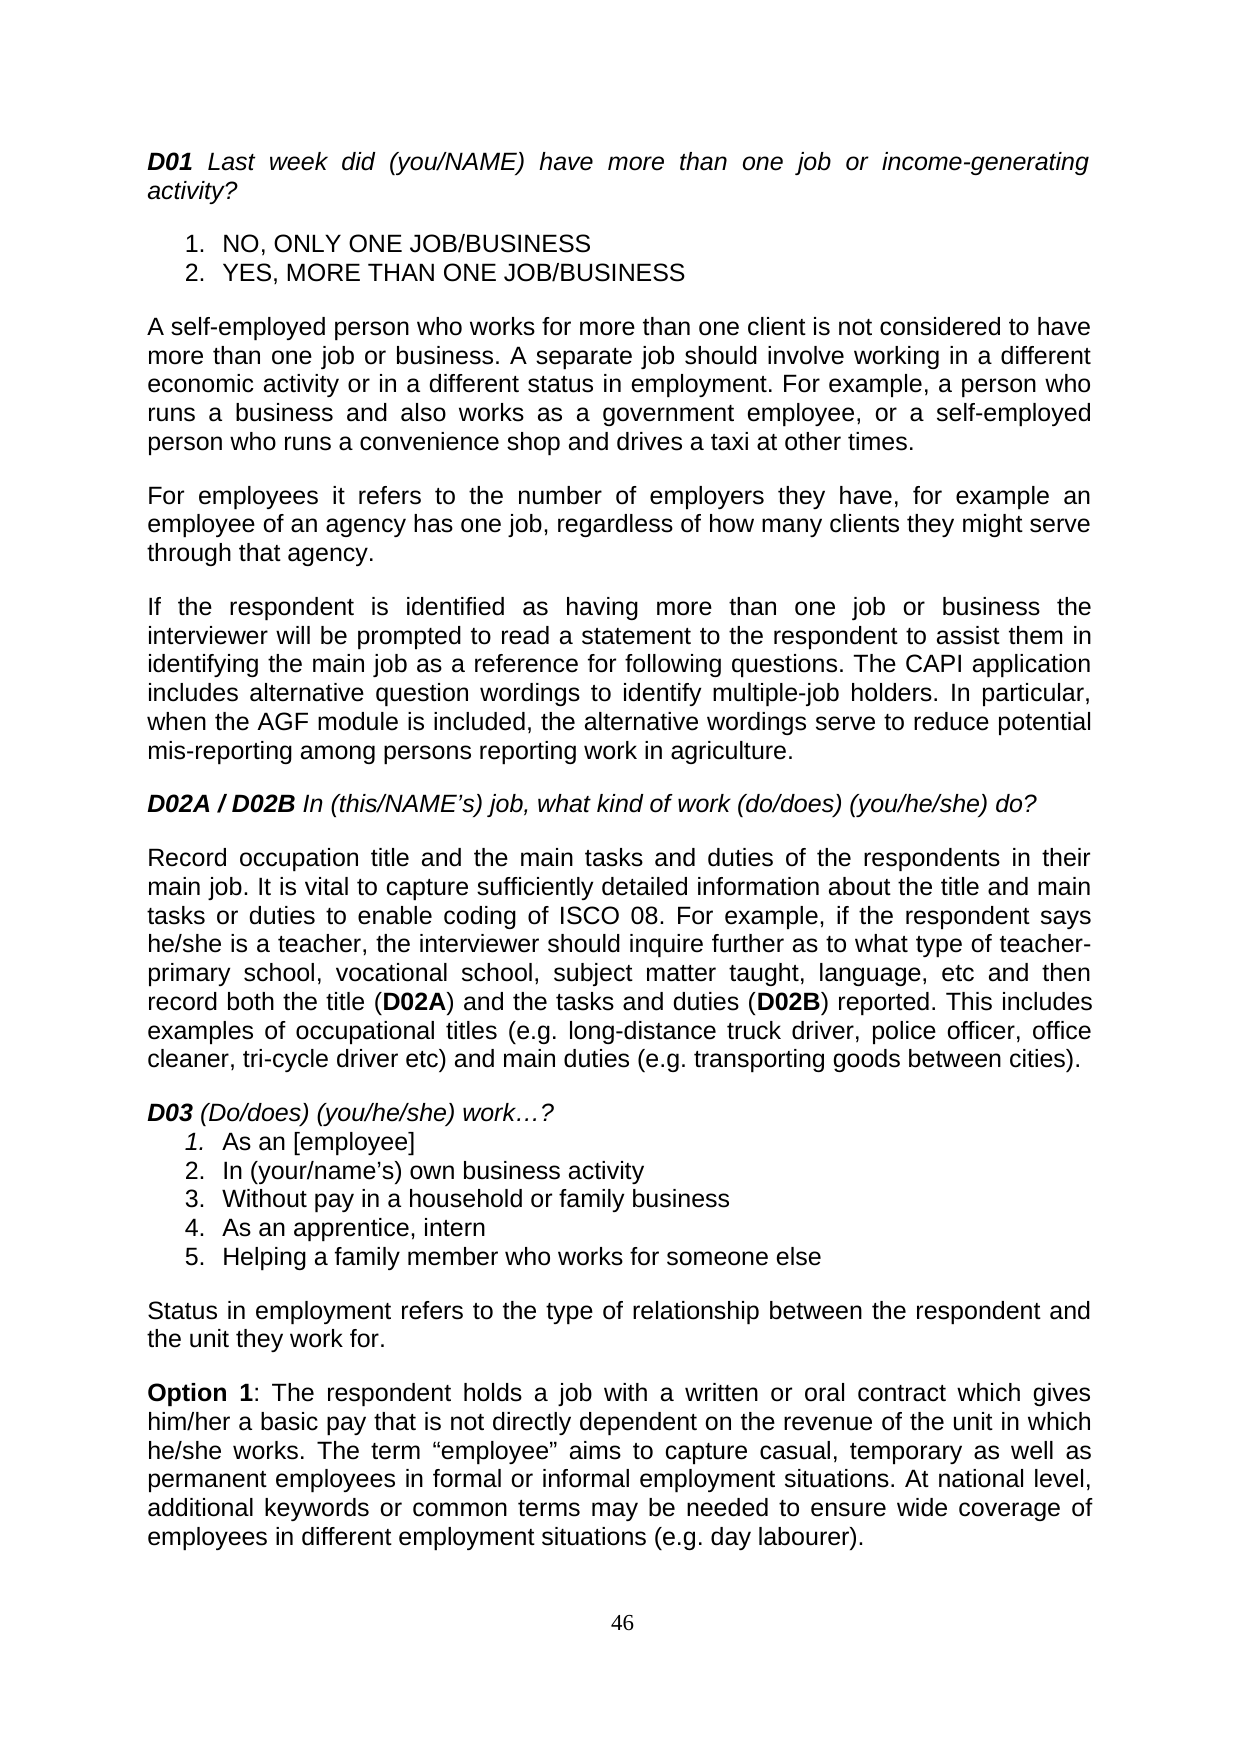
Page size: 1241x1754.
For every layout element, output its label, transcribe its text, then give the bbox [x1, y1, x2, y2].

list NO, ONLY ONE JOB/BUSINESS [184, 229, 1093, 258]
list As an [employee] [184, 1127, 1093, 1156]
text Status in employment refers to the type of relationship between the respondent and the unit they work for. [147, 1296, 1093, 1353]
text D03 (Do/does) (you/he/she) work…? [147, 1098, 1093, 1127]
text Option 1: The respondent holds a job with a written or oral contract which gives him/her a basic pay that is not directly dependent on the revenue of the unit in which he/she works. The term “employee” aims to capture casual, temporary as well as permanent employees in formal or informal employment situations. At national level, additional keywords or common terms may be needed to ensure wide coverage of employees in different employment situations (e.g. day labourer). [147, 1378, 1093, 1551]
text For employees it refers to the number of employers they have, for example an employee of an agency has one job, regardless of how many clients they might serve through that agency. [147, 481, 1093, 567]
list Without pay in a household or family business [184, 1184, 1093, 1213]
text A self-employed person who works for more than one client is not considered to have more than one job or business. A separate job should involve working in a different economic activity or in a different status in employment. For example, a person who runs a business and also works as a government employee, or a self-employed person who runs a convenience shop and drives a taxi at other times. [147, 312, 1093, 456]
text D02A / D02B In (this/NAME’s) job, what kind of work (do/does) (you/he/she) do? [147, 789, 1093, 818]
text D01 Last week did (you/NAME) have more than one job or income-generating activity? [147, 147, 1093, 204]
list Helping a family member who works for someone else [184, 1242, 1093, 1271]
list YES, MORE THAN ONE JOB/BUSINESS [184, 258, 1093, 287]
text If the respondent is identified as having more than one job or business the interviewer will be prompted to read a statement to the respondent to assist them in identifying the main job as a reference for following questions. The CAPI application includes alternative question wordings to identify multiple-job holders. In particular, when the AGF module is included, the alternative wordings serve to reduce potential mis-reporting among persons reporting work in agriculture. [147, 592, 1093, 764]
list In (your/name’s) own business activity [184, 1156, 1093, 1184]
list As an apprentice, intern [184, 1213, 1093, 1242]
text Record occupation title and the main tasks and duties of the respondents in their main job. It is vital to capture sufficiently detailed information about the title and main tasks or duties to enable coding of ISCO 08. For example, if the respondent says he/she is a teacher, the interviewer should inquire further as to what type of teacher- primary school, vocational school, subject matter taught, language, etc and then record both the title (D02A) and the tasks and duties (D02B) reported. This includes examples of occupational titles (e.g. long-distance truck driver, police officer, office cleaner, tri-cycle driver etc) and main duties (e.g. transporting goods between cities). [147, 843, 1093, 1073]
